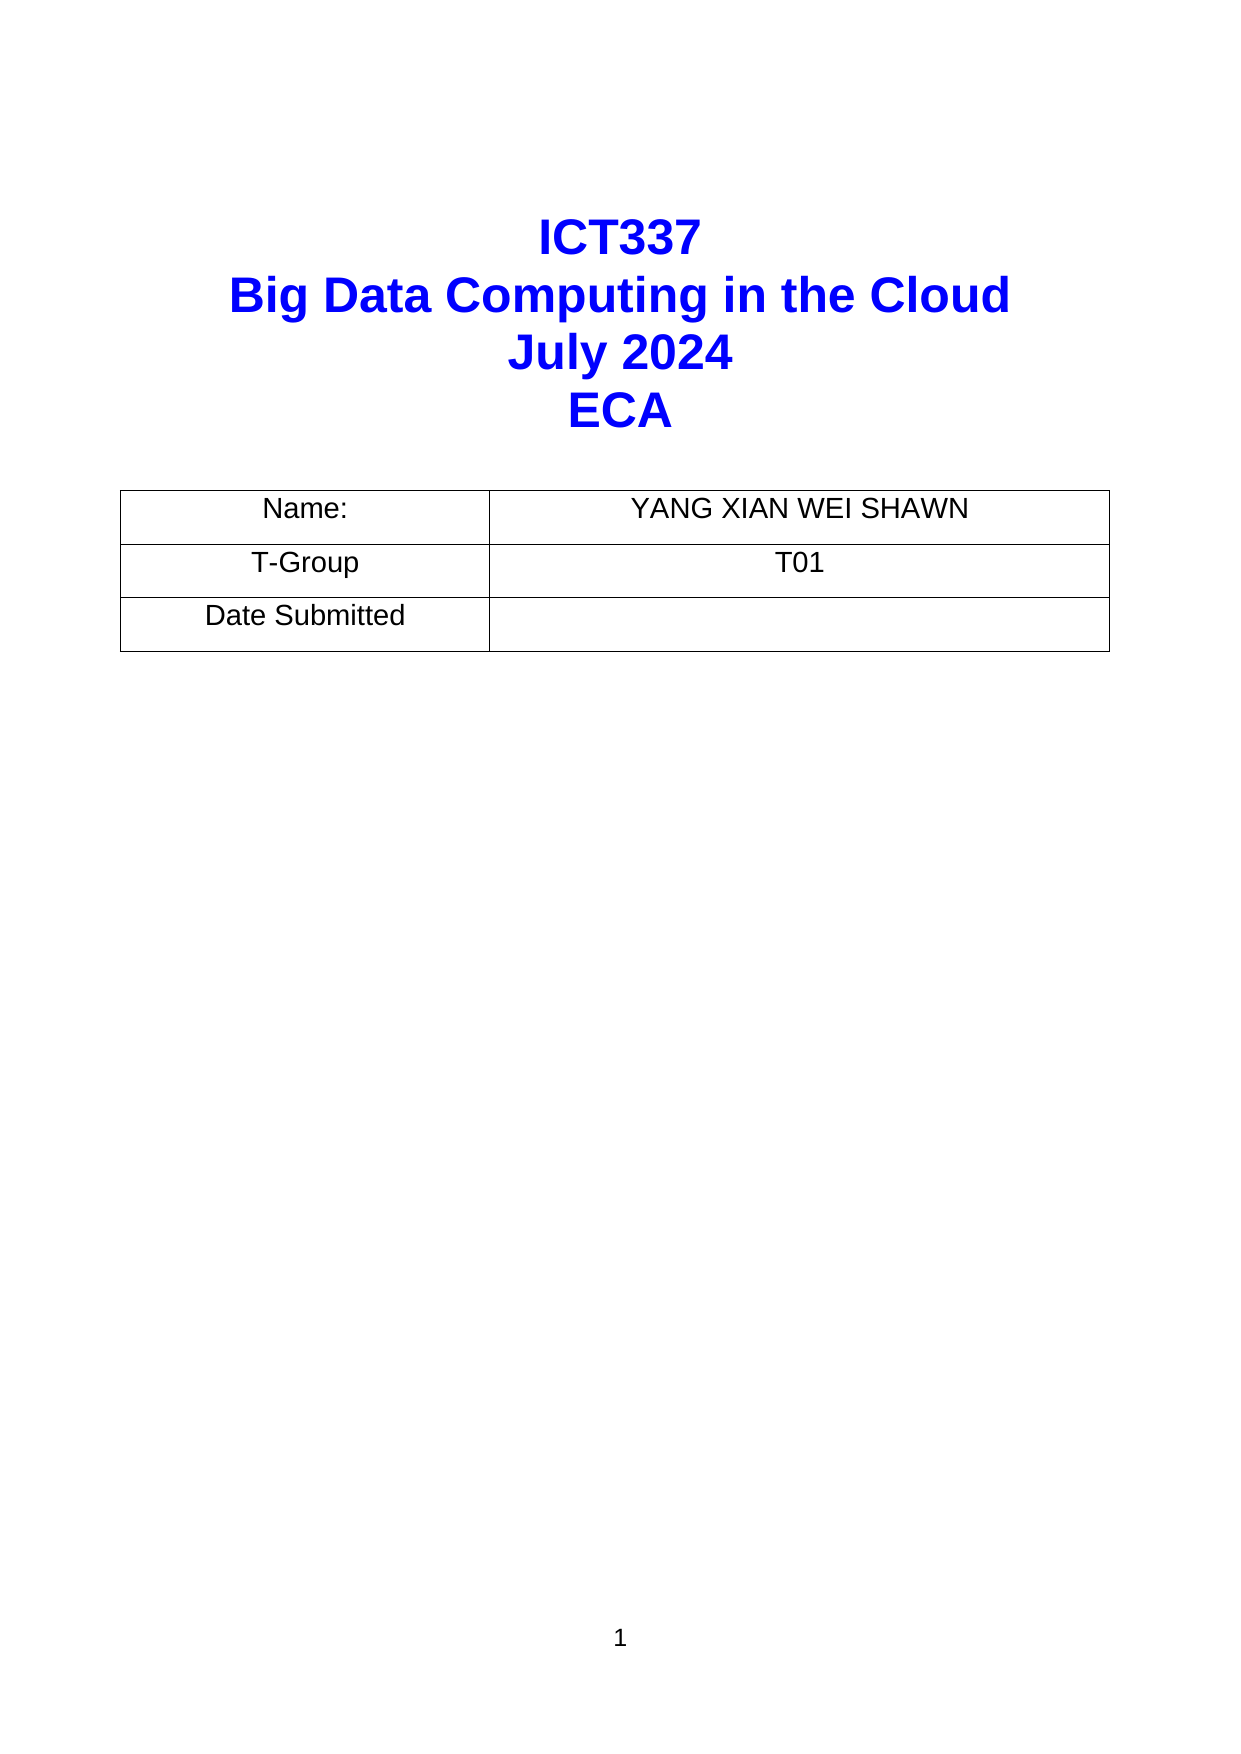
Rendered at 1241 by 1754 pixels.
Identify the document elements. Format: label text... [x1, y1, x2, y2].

table_header YANG XIAN WEI SHAWN [490, 491, 1109, 544]
table_cell T-Group [121, 545, 489, 597]
text Big Data Computing in the Cloud [150, 265, 1090, 322]
table_header Name: [121, 491, 489, 544]
text July 2024 [150, 322, 1090, 380]
table_cell [490, 598, 1109, 651]
table_cell T01 [490, 545, 1109, 597]
table_cell Date Submitted [121, 598, 489, 651]
text ECA [150, 380, 1090, 437]
text ICT337 [150, 207, 1090, 265]
